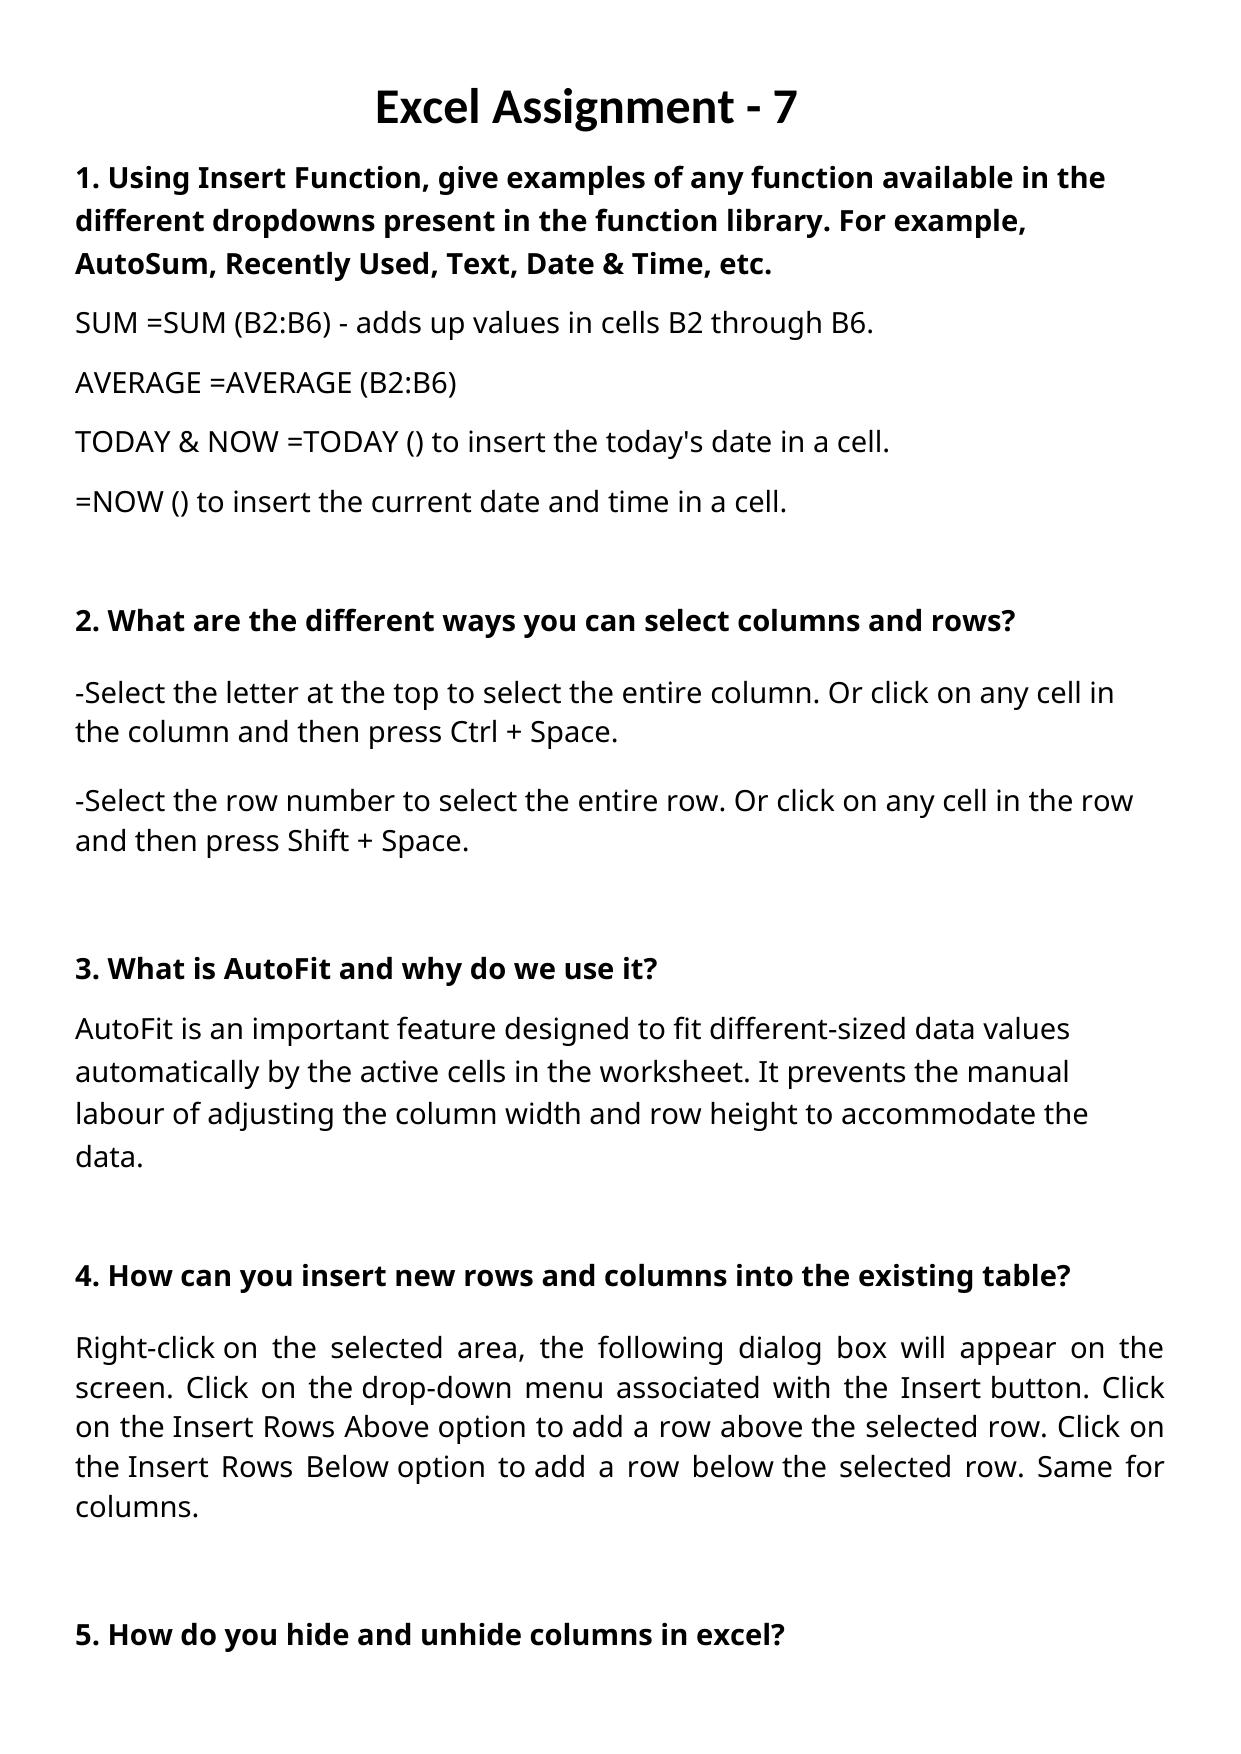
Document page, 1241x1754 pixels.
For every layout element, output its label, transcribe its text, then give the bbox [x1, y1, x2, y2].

text Excel Assignment - 7 [300, 75, 1165, 136]
text 4. How can you insert new rows and columns into the existing table? [75, 1255, 1165, 1295]
text TODAY & NOW =TODAY () to insert the today's date in a cell. [75, 422, 1165, 461]
text 1. Using Insert Function, give examples of any function available in the different dropdowns present in the function library. For example, AutoSum, Recently Used, Text, Date & Time, etc. [75, 157, 1165, 283]
text -Select the letter at the top to select the entire column. Or click on any cell in the column and then press Ctrl + Space. [75, 672, 1165, 751]
text =NOW () to insert the current date and time in a cell. [75, 481, 1165, 521]
text Right-click on the selected area, the following dialog box will appear on the screen. Click on the drop-down menu associated with the Insert button. Click on the Insert Rows Above option to add a row above the selected row. Click on the Insert Rows Below option to add a row below the selected row. Same for columns. [75, 1327, 1165, 1526]
text AutoFit is an important feature designed to fit different-sized data values automatically by the active cells in the worksheet. It prevents the manual labour of adjusting the column width and row height to accommodate the data. [75, 1008, 1165, 1176]
text AVERAGE =AVERAGE (B2:B6) [75, 362, 1165, 402]
text 3. What is AutoFit and why do we use it? [75, 948, 1165, 988]
text SUM =SUM (B2:B6) - adds up values in cells B2 through B6. [75, 303, 1165, 342]
text 5. How do you hide and unhide columns in excel? [75, 1614, 1165, 1654]
text -Select the row number to select the entire row. Or click on any cell in the row and then press Shift + Space. [75, 781, 1165, 860]
text 2. What are the different ways you can select columns and rows? [75, 600, 1165, 640]
